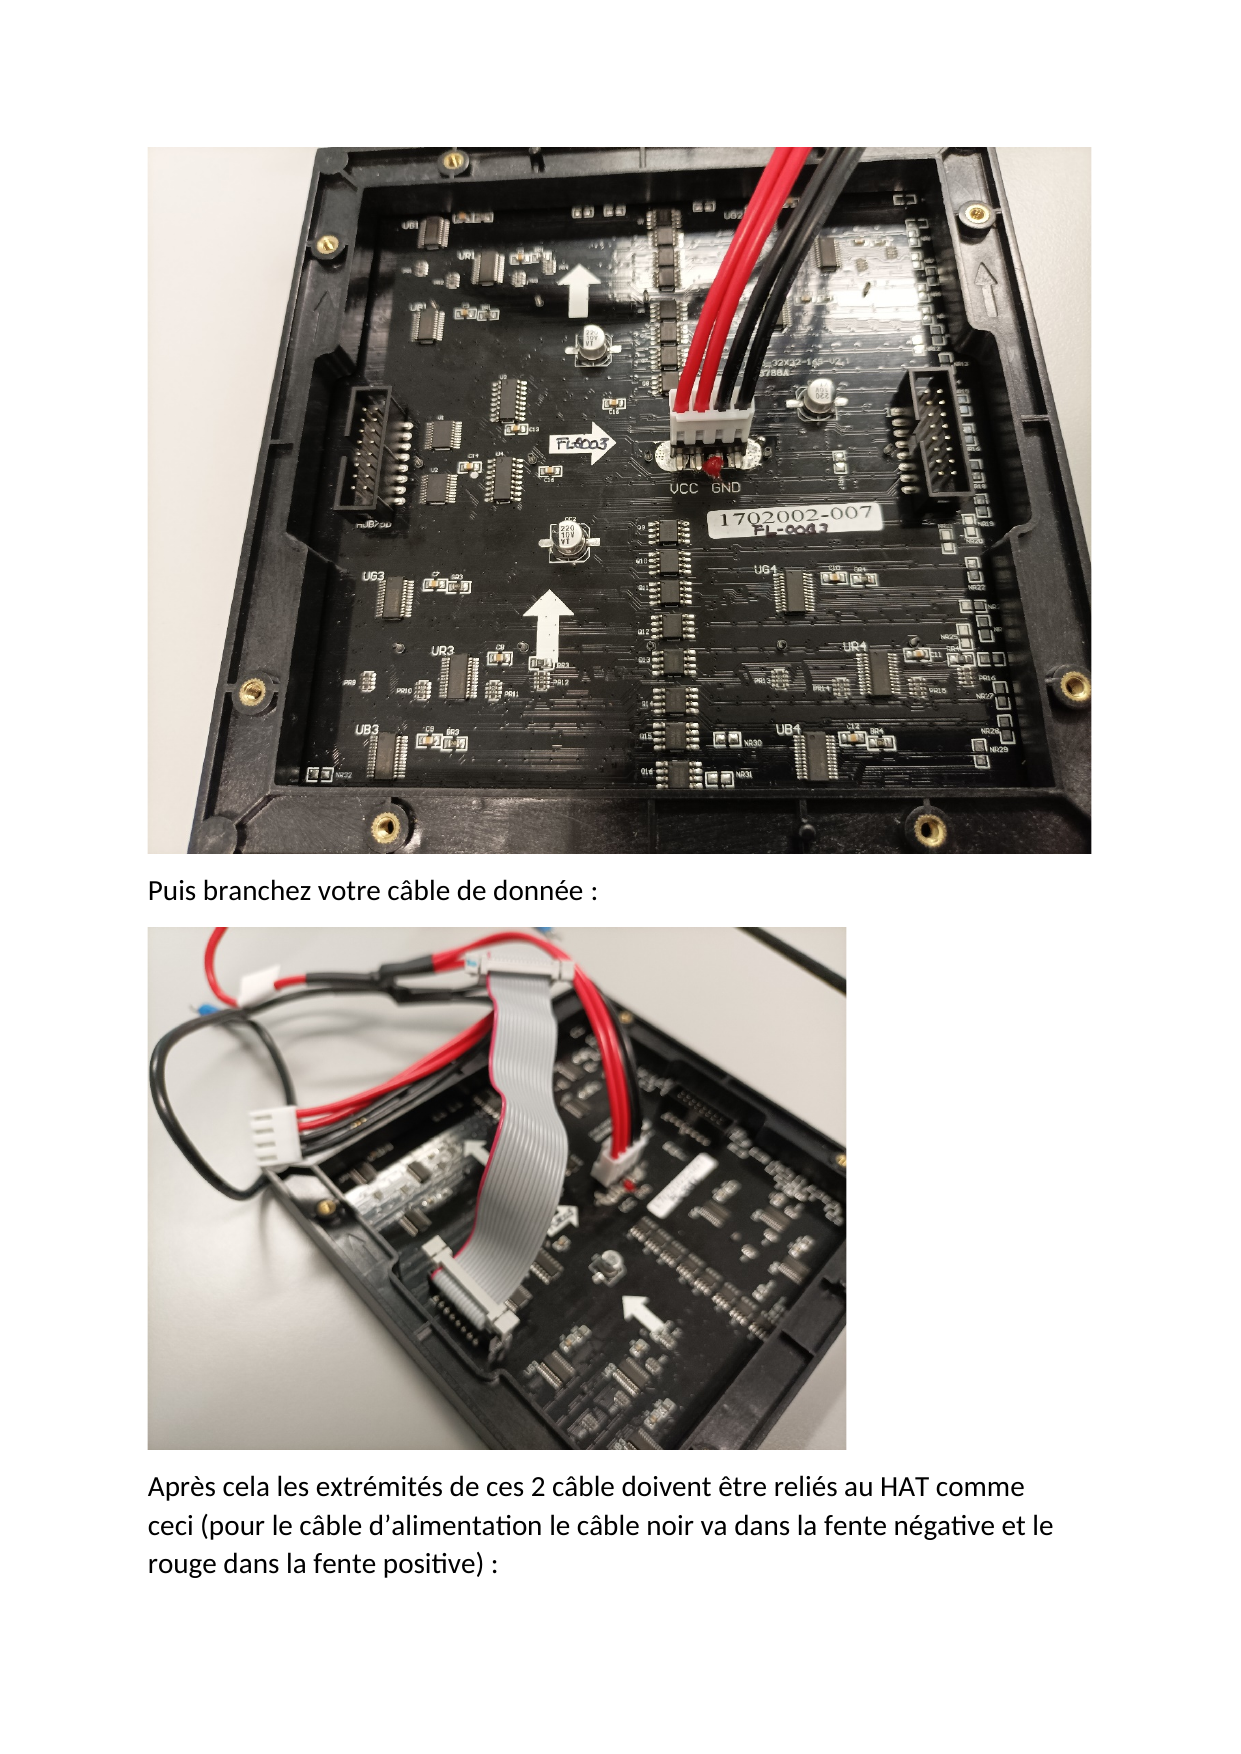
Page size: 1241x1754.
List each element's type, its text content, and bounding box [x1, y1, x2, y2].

picture [147, 147, 1092, 854]
text Après cela les extrémités de ces 2 câble doivent être reliés au HAT comme ceci (pour le câble d’alimentation le câble noir va dans la fente négative et le rouge dans la fente positive) : [148, 1468, 1093, 1581]
picture [147, 927, 847, 1450]
text Puis branchez votre câble de donnée : [148, 872, 1093, 908]
